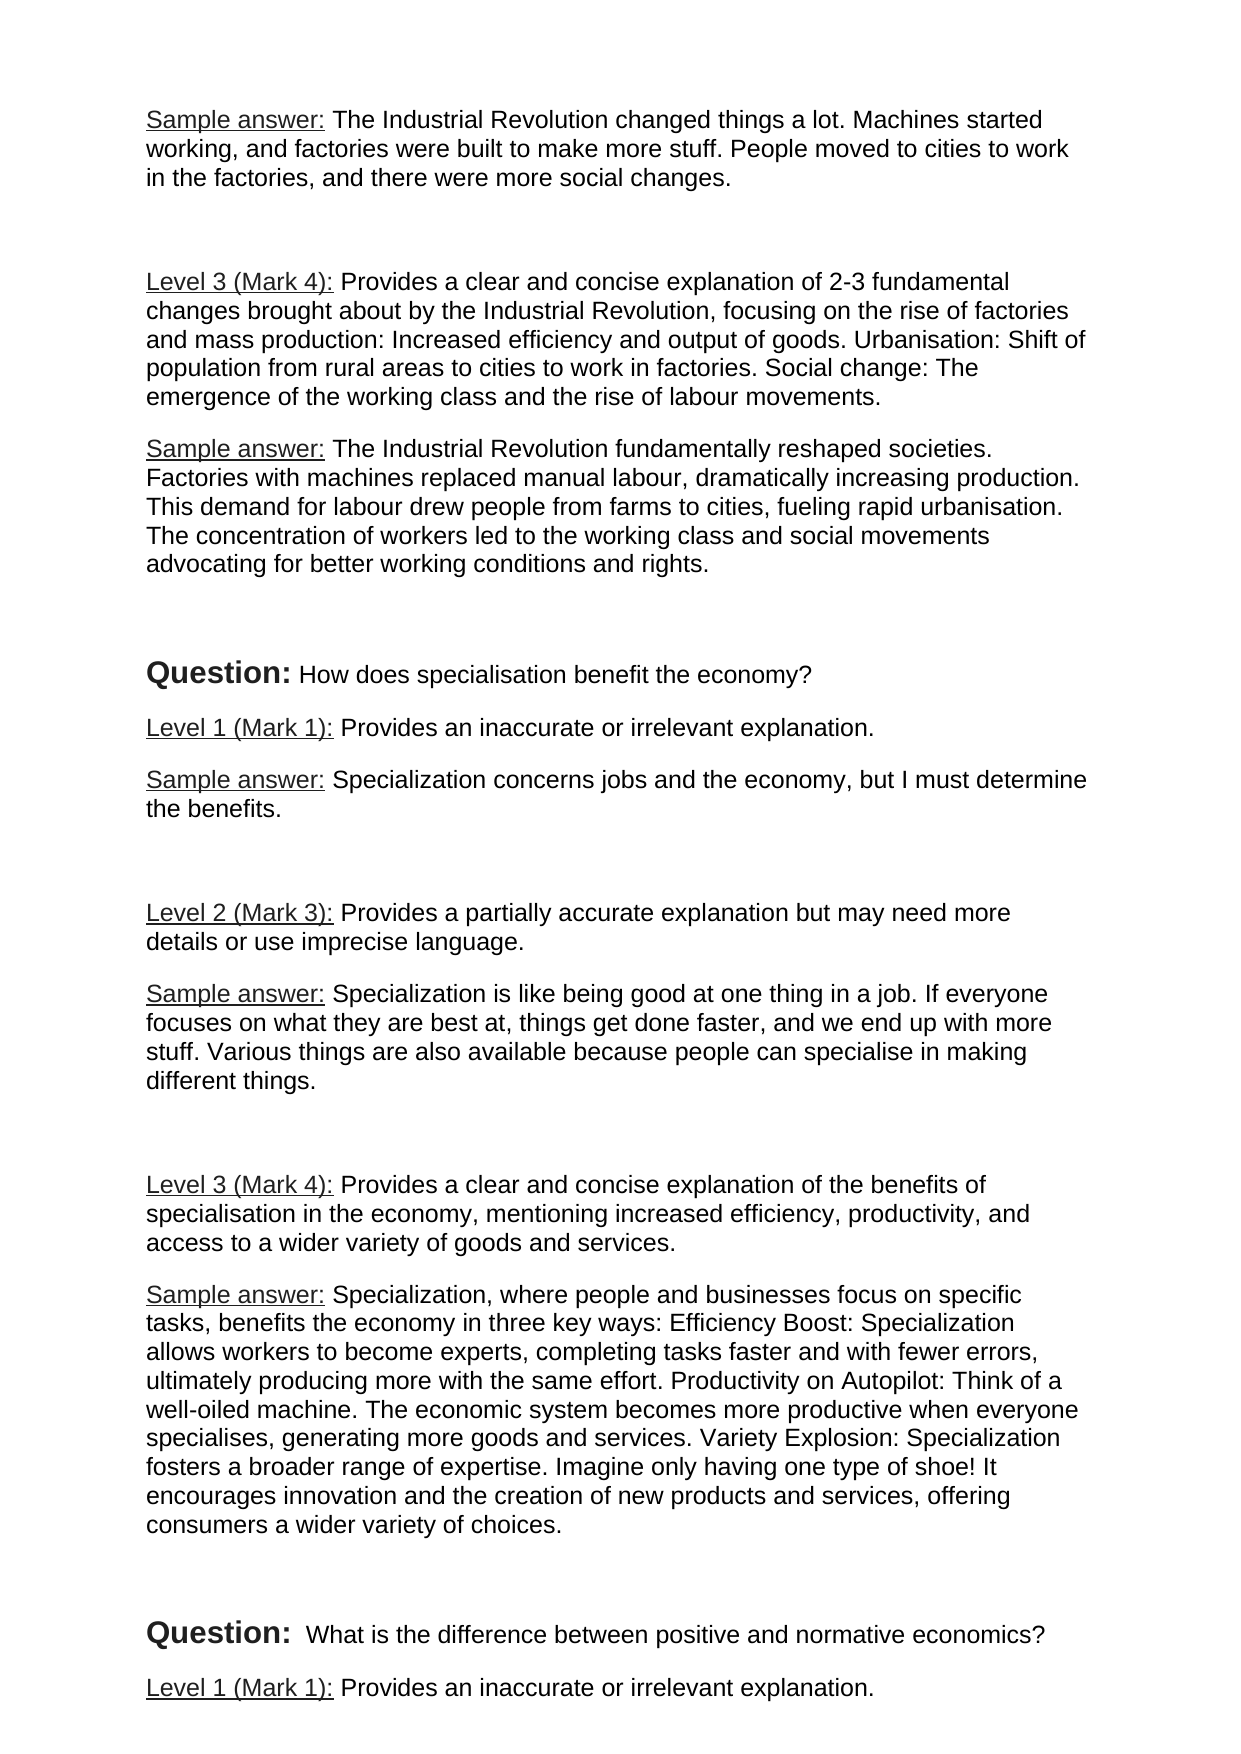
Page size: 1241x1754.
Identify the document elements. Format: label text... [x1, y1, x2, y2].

text Sample answer: The Industrial Revolution changed things a lot. Machines started working, and factories were built to make more stuff. People moved to cities to work in the factories, and there were more social changes. [146, 105, 1091, 192]
text Level 2 (Mark 3): Provides a partially accurate explanation but may need more details or use imprecise language. [146, 898, 1091, 956]
text Level 3 (Mark 4): Provides a clear and concise explanation of 2-3 fundamental changes brought about by the Industrial Revolution, focusing on the rise of factories and mass production: Increased efficiency and output of goods. Urbanisation: Shift of population from rural areas to cities to work in factories. Social change: The emergence of the working class and the rise of labour movements. [146, 267, 1091, 411]
text Question: How does specialisation benefit the economy? [146, 654, 1091, 690]
text Sample answer: The Industrial Revolution fundamentally reshaped societies. Factories with machines replaced manual labour, dramatically increasing production. This demand for labour drew people from farms to cities, fueling rapid urbanisation. The concentration of workers led to the working class and social movements advocating for better working conditions and rights. [146, 434, 1091, 578]
text Level 1 (Mark 1): Provides an inaccurate or irrelevant explanation. [146, 1673, 1091, 1702]
text Question: What is the difference between positive and normative economics? [146, 1614, 1091, 1650]
text Level 1 (Mark 1): Provides an inaccurate or irrelevant explanation. [146, 713, 1091, 742]
text Sample answer: Specialization, where people and businesses focus on specific tasks, benefits the economy in three key ways: Efficiency Boost: Specialization allows workers to become experts, completing tasks faster and with fewer errors, ultimately producing more with the same effort. Productivity on Autopilot: Think of a well-oiled machine. The economic system becomes more productive when everyone specialises, generating more goods and services. Variety Explosion: Specialization fosters a broader range of expertise. Imagine only having one type of shoe! It encourages innovation and the creation of new products and services, offering consumers a wider variety of choices. [146, 1280, 1091, 1538]
text Sample answer: Specialization concerns jobs and the economy, but I must determine the benefits. [146, 765, 1091, 823]
text Level 3 (Mark 4): Provides a clear and concise explanation of the benefits of specialisation in the economy, mentioning increased efficiency, productivity, and access to a wider variety of goods and services. [146, 1170, 1091, 1256]
text Sample answer: Specialization is like being good at one thing in a job. If everyone focuses on what they are best at, things get done faster, and we end up with more stuff. Various things are also available because people can specialise in making different things. [146, 979, 1091, 1094]
